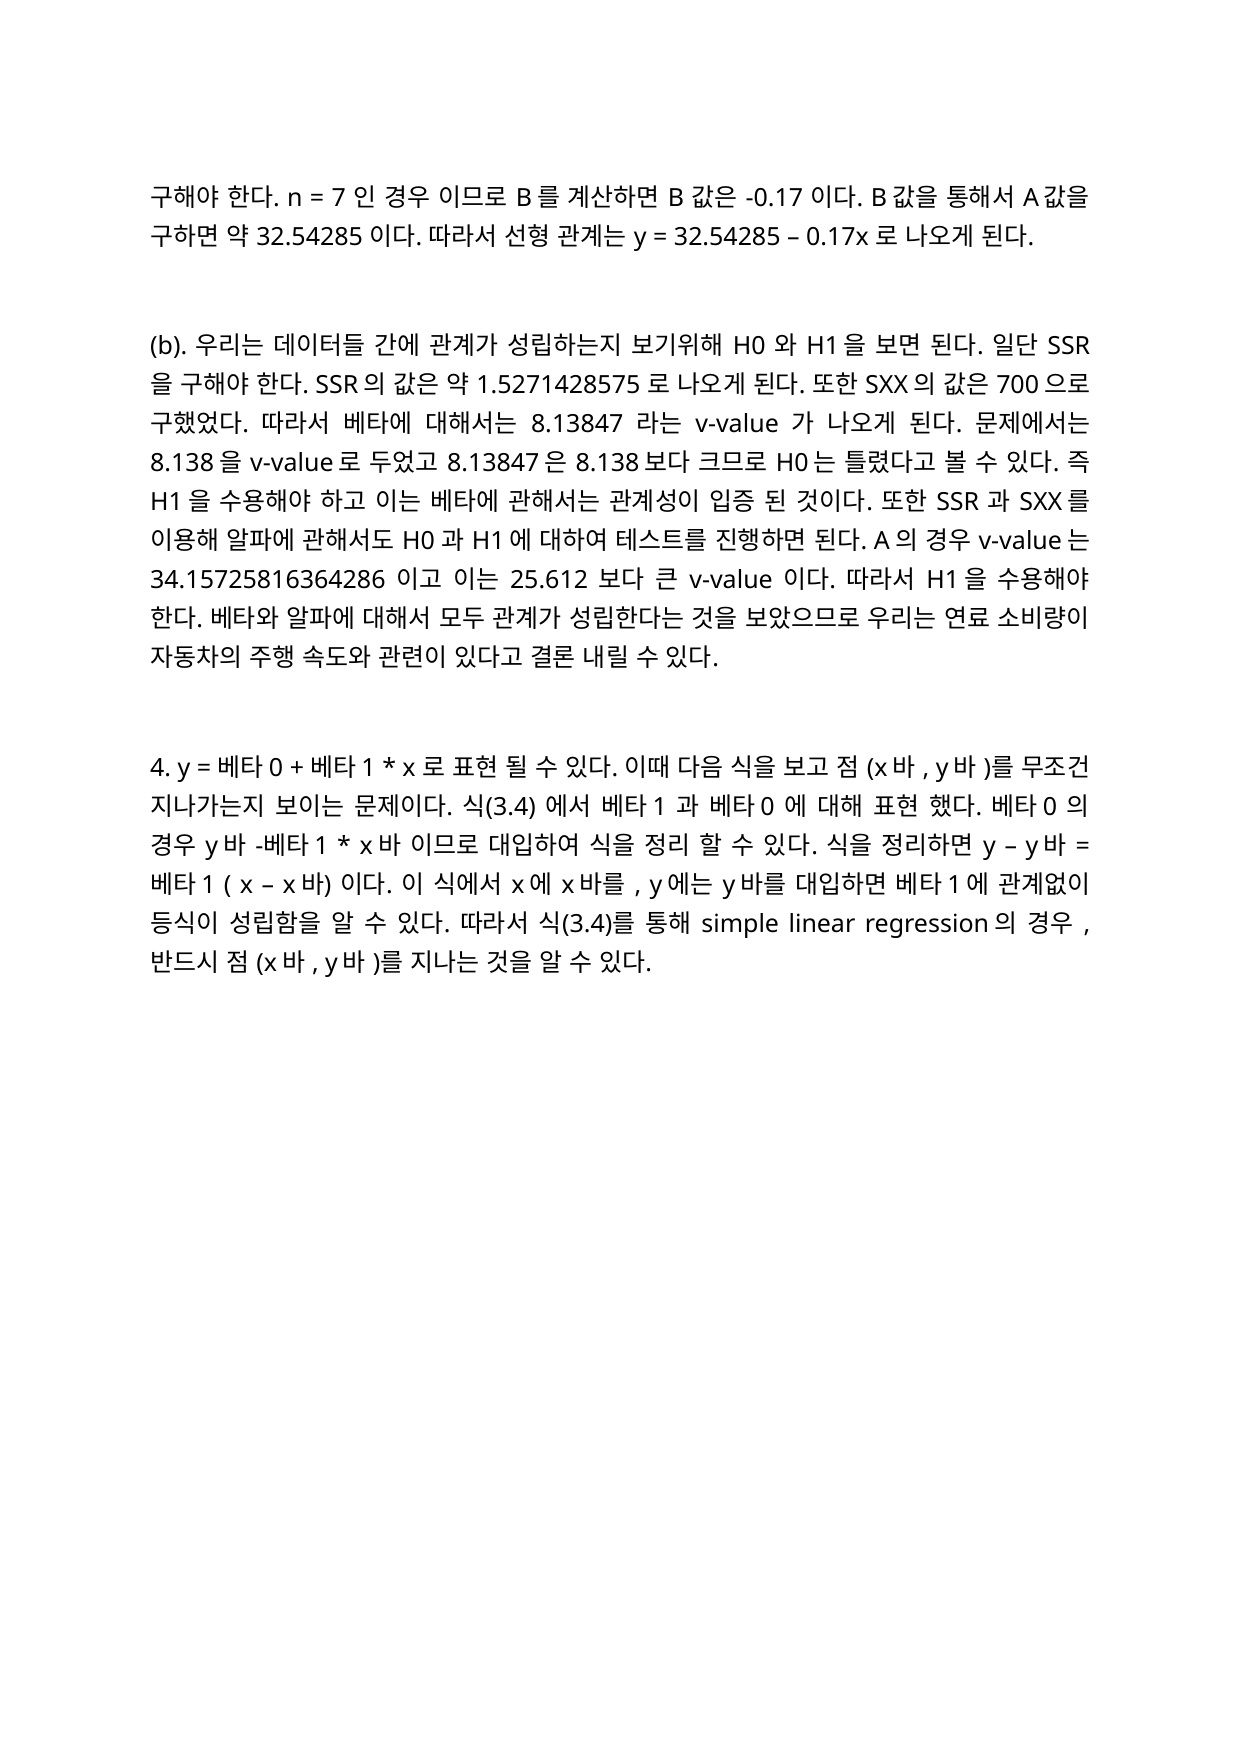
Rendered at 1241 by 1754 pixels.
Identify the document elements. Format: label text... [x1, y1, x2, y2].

text (b). 우리는 데이터들 간에 관계가 성립하는지 보기위해 H0 와 H1을 보면 된다. 일단 SSR을 구해야 한다. SSR의 값은 약 1.5271428575 로 나오게 된다. 또한 SXX의 값은 700으로 구했었다. 따라서 베타에 대해서는 8.13847 라는 v-value 가 나오게 된다. 문제에서는 8.138을 v-value로 두었고 8.13847은 8.138보다 크므로 H0는 틀렸다고 볼 수 있다. 즉 H1을 수용해야 하고 이는 베타에 관해서는 관계성이 입증 된 것이다. 또한 SSR 과 SXX를 이용해 알파에 관해서도 H0 과 H1에 대하여 테스트를 진행하면 된다. A의 경우 v-value는 34.15725816364286 이고 이는 25.612 보다 큰 v-value 이다. 따라서 H1을 수용해야 한다. 베타와 알파에 대해서 모두 관계가 성립한다는 것을 보았으므로 우리는 연료 소비량이 자동차의 주행 속도와 관련이 있다고 결론 내릴 수 있다. [150, 325, 1090, 674]
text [150, 177, 1090, 252]
text 4. y = 베타0 + 베타1 * x 로 표현 될 수 있다. 이때 다음 식을 보고 점 (x바 , y바 )를 무조건 지나가는지 보이는 문제이다. 식(3.4) 에서 베타1 과 베타0 에 대해 표현 했다. 베타0 의 경우 y바 -베타1 * x바 이므로 대입하여 식을 정리 할 수 있다. 식을 정리하면 y – y바 = 베타1 ( x – x바) 이다. 이 식에서 x에 x바를 , y에는 y바를 대입하면 베타1에 관계없이 등식이 성립함을 알 수 있다. 따라서 식(3.4)를 통해 simple linear regression의 경우 , 반드시 점 (x바 , y바 )를 지나는 것을 알 수 있다. [150, 747, 1090, 979]
